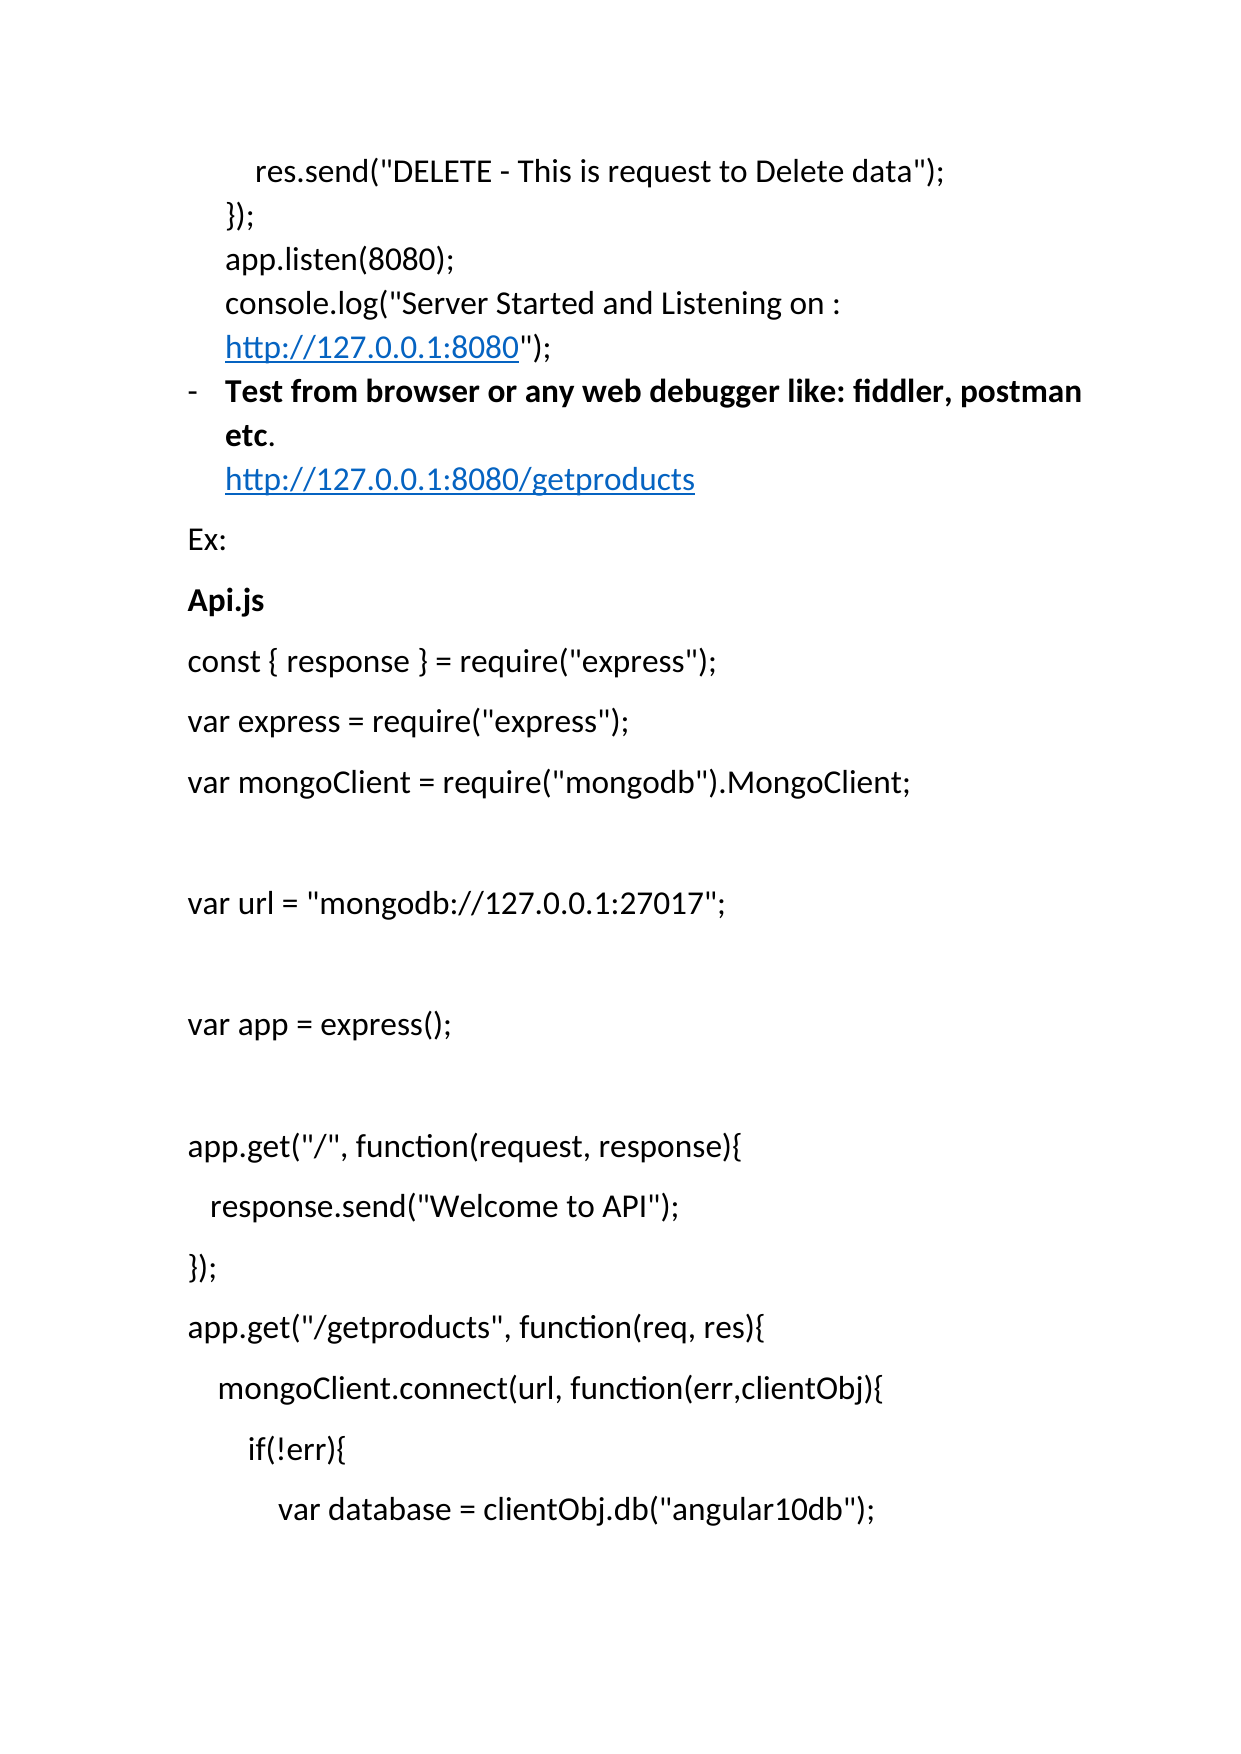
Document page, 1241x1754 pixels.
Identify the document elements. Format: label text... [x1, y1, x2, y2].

list }); [225, 194, 1090, 235]
text var mongoClient = require("mongodb").MongoClient; [187, 761, 1090, 802]
list console.log("Server Started and Listening on : http://127.0.0.1:8080"); [225, 282, 1090, 367]
text var url = "mongodb://127.0.0.1:27017"; [187, 882, 1090, 923]
text app.get("/getproducts", function(req, res){ [187, 1306, 1090, 1347]
list app.listen(8080); [225, 238, 1090, 279]
text var database = clientObj.db("angular10db"); [187, 1488, 1090, 1529]
text mongoClient.connect(url, function(err,clientObj){ [187, 1367, 1090, 1408]
text Api.js [187, 579, 1090, 620]
text app.get("/", function(request, response){ [187, 1124, 1090, 1165]
list Test from browser or any web debugger like: fiddler, postman etc. http://127.0.0.1:8080/getproducts [187, 370, 1090, 498]
text const { response } = require("express"); [187, 639, 1090, 680]
text Ex: [187, 518, 1090, 559]
text var express = require("express"); [187, 700, 1090, 741]
text response.send("Welcome to API"); [187, 1185, 1090, 1226]
text var app = express(); [187, 1003, 1090, 1044]
text if(!err){ [187, 1428, 1090, 1468]
text }); [187, 1246, 1090, 1287]
list res.send("DELETE - This is request to Delete data"); [225, 150, 1090, 191]
